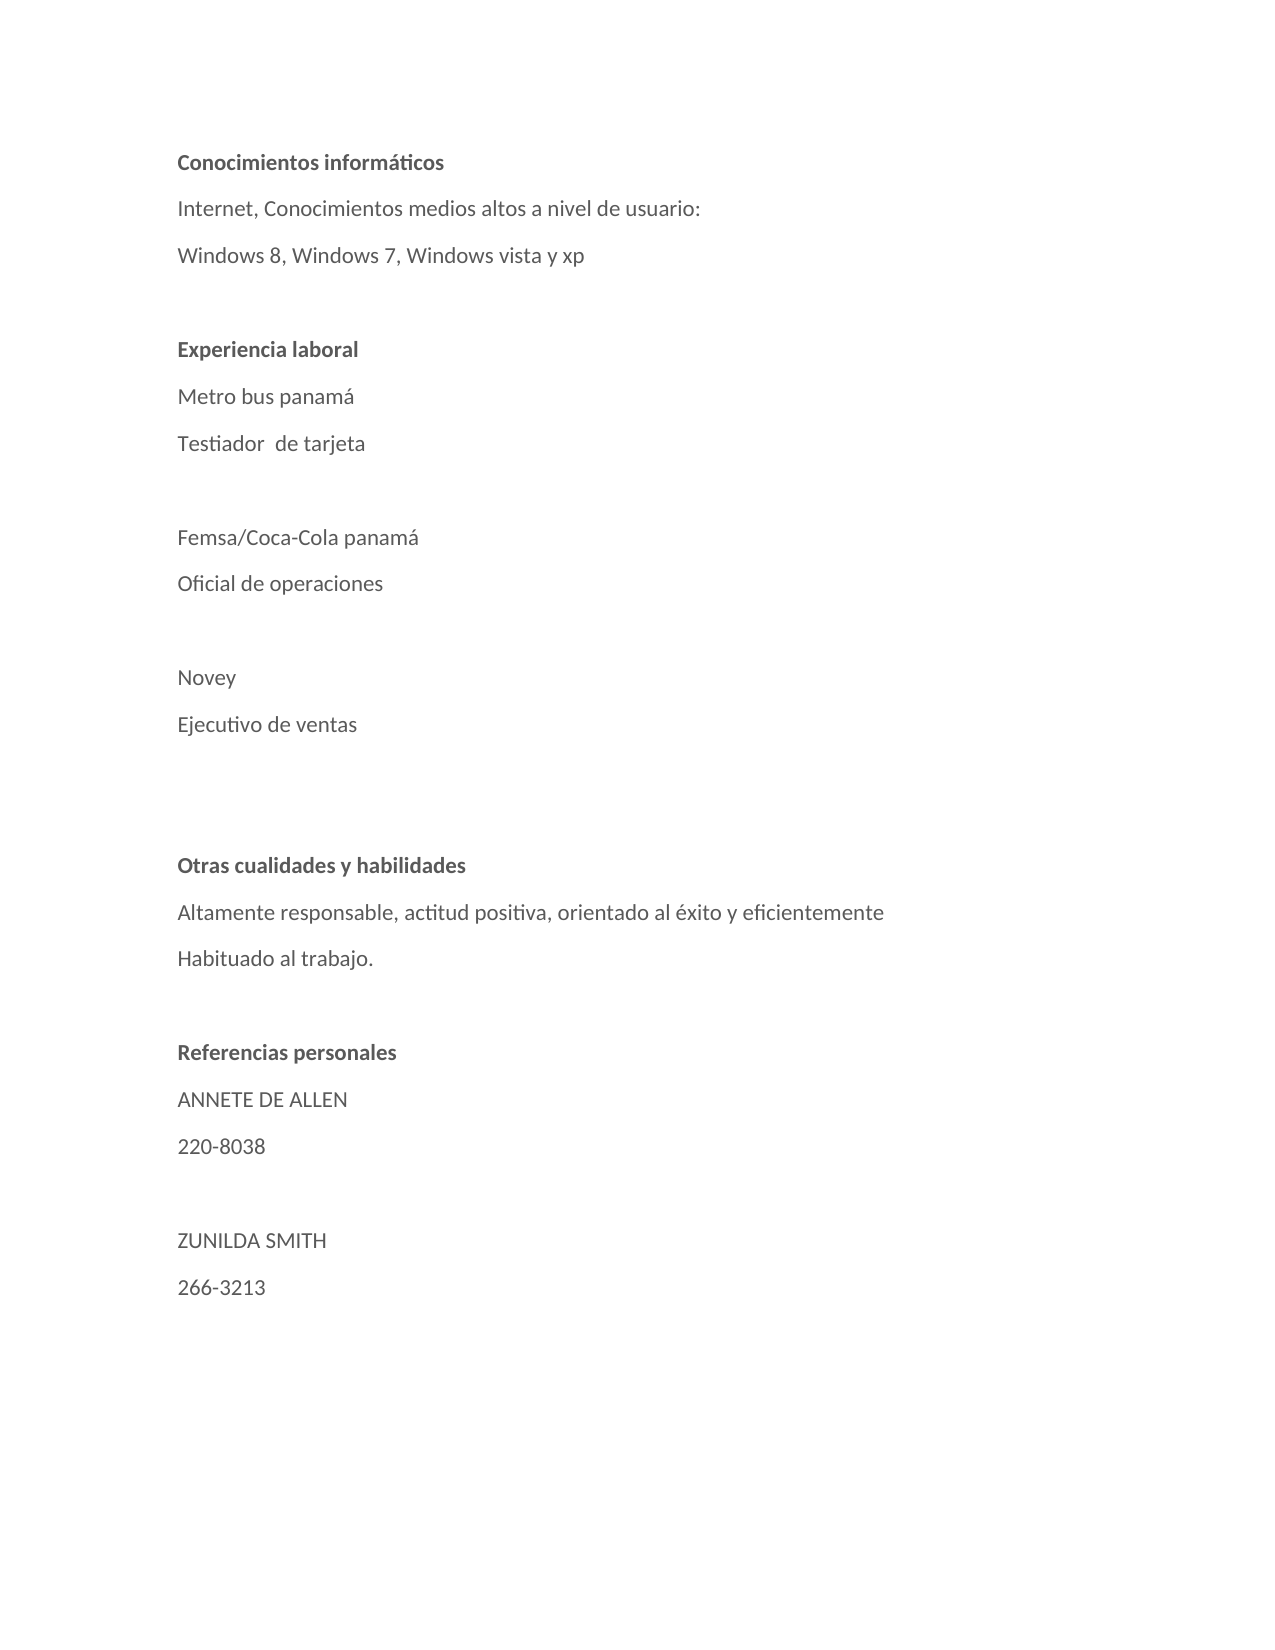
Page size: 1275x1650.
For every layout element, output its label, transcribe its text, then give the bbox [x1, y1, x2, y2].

text Referencias personales [177, 1038, 1098, 1066]
text Testiador de tarjeta [177, 429, 1098, 457]
text 220-8038 [177, 1132, 1098, 1160]
text Altamente responsable, actitud positiva, orientado al éxito y eficientemente [177, 898, 1098, 926]
text Femsa/Coca-Cola panamá [177, 523, 1098, 551]
text Experiencia laboral [177, 335, 1098, 363]
text Ejecutivo de ventas [177, 710, 1098, 738]
text Habituado al trabajo. [177, 944, 1098, 972]
text Novey [177, 663, 1098, 691]
text Oficial de operaciones [177, 569, 1098, 597]
text Internet, Conocimientos medios altos a nivel de usuario: [177, 194, 1098, 222]
text Metro bus panamá [177, 382, 1098, 410]
text Windows 8, Windows 7, Windows vista y xp [177, 241, 1098, 269]
text ZUNILDA SMITH [177, 1226, 1098, 1254]
text 266-3213 [177, 1273, 1098, 1301]
text Conocimientos informáticos [177, 148, 1098, 176]
text ANNETE DE ALLEN [177, 1085, 1098, 1113]
text Otras cualidades y habilidades [177, 851, 1098, 879]
